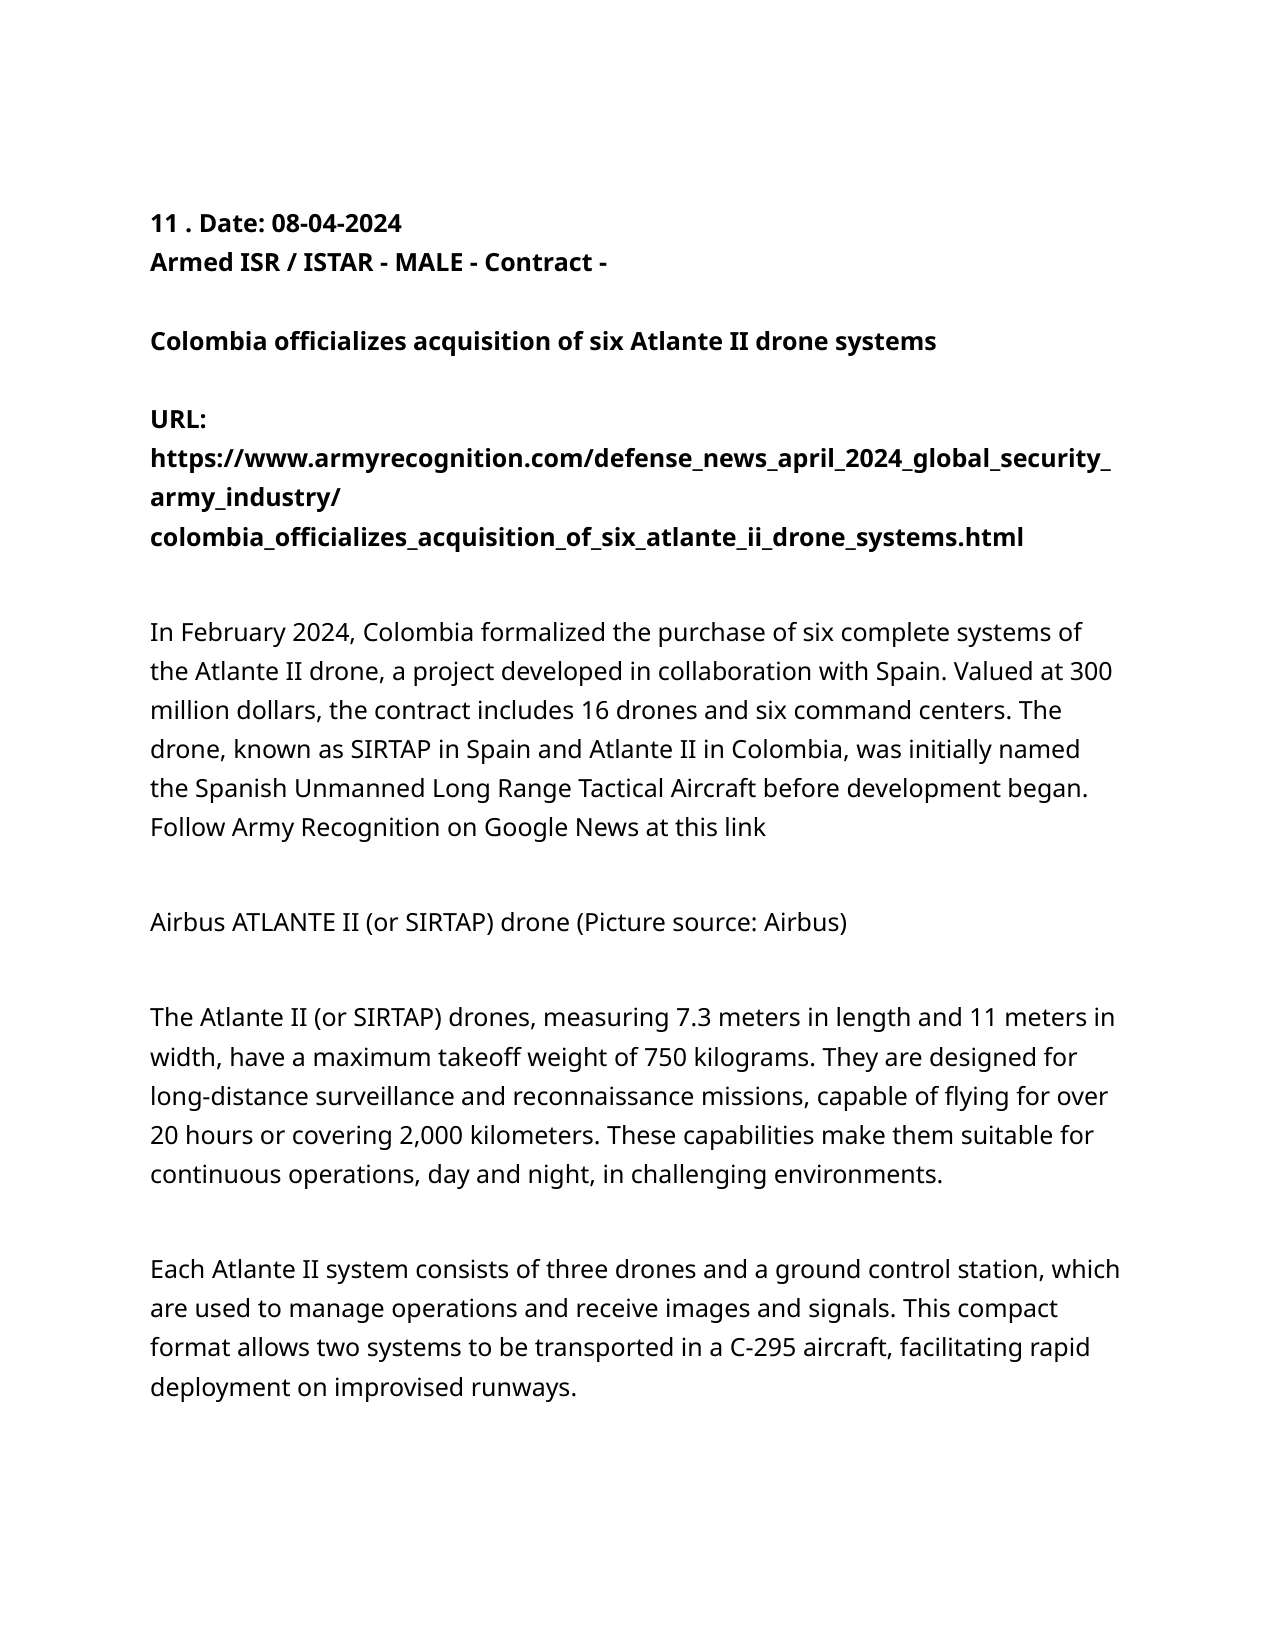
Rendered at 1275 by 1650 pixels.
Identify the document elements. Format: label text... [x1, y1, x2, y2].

text 11 . Date: 08-04-2024 Armed ISR / ISTAR - MALE - Contract - Colombia officializes acquisition of six Atlante II drone systems URL: https://www.armyrecognition.com/defense_news_april_2024_global_security_army_industry/colombia_officializes_acquisition_of_six_atlante_ii_drone_systems.html [150, 206, 1125, 592]
text The Atlante II (or SIRTAP) drones, measuring 7.3 meters in length and 11 meters in width, have a maximum takeoff weight of 750 kilograms. They are designed for long-distance surveillance and reconnaissance missions, capable of flying for over 20 hours or covering 2,000 kilometers. These capabilities make them suitable for continuous operations, day and night, in challenging environments. [150, 1000, 1125, 1230]
text In February 2024, Colombia formalized the purchase of six complete systems of the Atlante II drone, a project developed in collaboration with Spain. Valued at 300 million dollars, the contract includes 16 drones and six command centers. The drone, known as SIRTAP in Spain and Atlante II in Colombia, was initially named the Spanish Unmanned Long Range Tactical Aircraft before development began. Follow Army Recognition on Google News at this link [150, 614, 1125, 883]
text Each Atlante II system consists of three drones and a ground control station, which are used to manage operations and receive images and signals. This compact format allows two systems to be transported in a C-295 aircraft, facilitating rapid deployment on improvised runways. [150, 1252, 1125, 1442]
text Airbus ATLANTE II (or SIRTAP) drone (Picture source: Airbus) [150, 905, 1125, 978]
